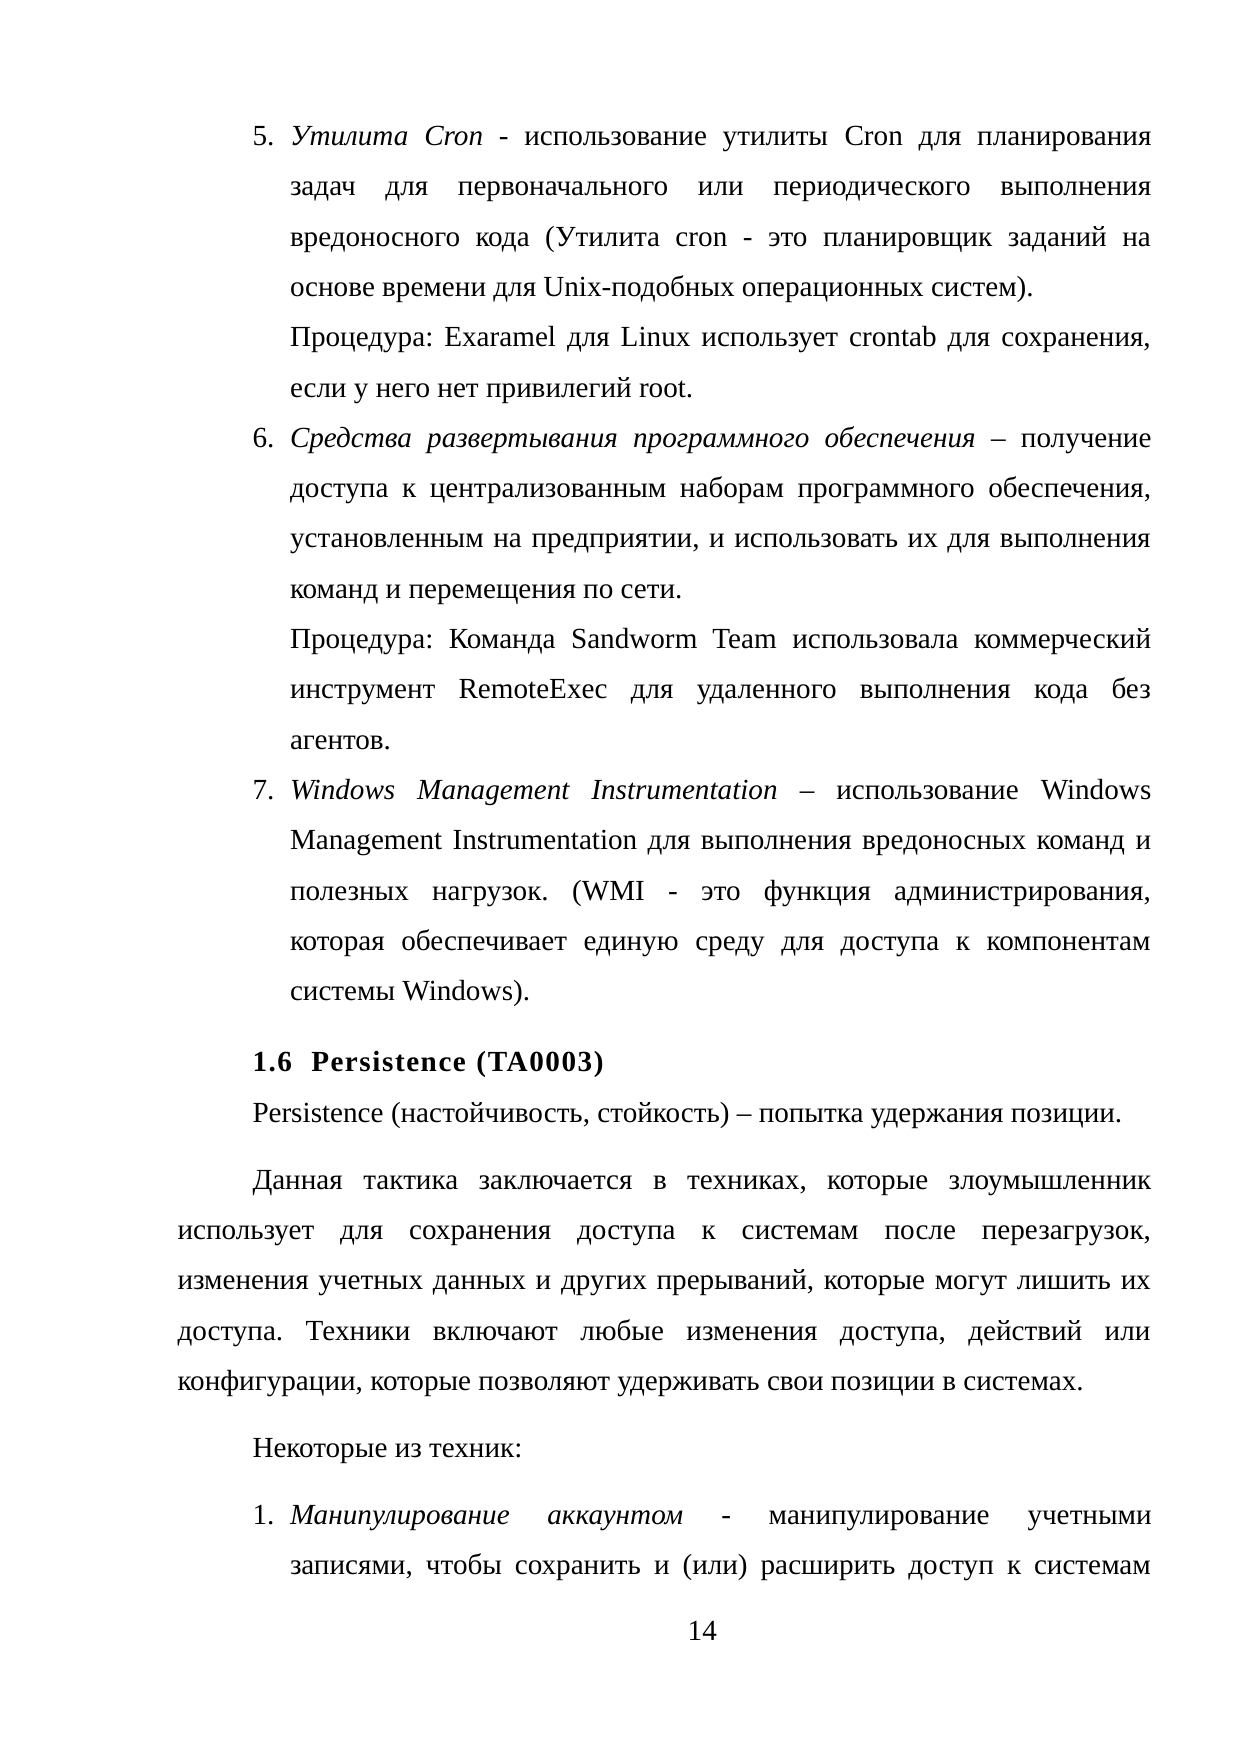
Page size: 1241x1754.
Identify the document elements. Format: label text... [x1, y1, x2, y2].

list Утилита Cron - использование утилиты Cron для планирования задач для первоначального или периодического выполнения вредоносного кода (Утилита cron - это планировщик заданий на основе времени для Unix-подобных операционных систем). [252, 118, 1152, 303]
text Данная тактика заключается в техниках, которые злоумышленник использует для сохранения доступа к системам после перезагрузок, изменения учетных данных и других прерываний, которые могут лишить их доступа. Техники включают любые изменения доступа, действий или конфигурации, которые позволяют удерживать свои позиции в системах. [177, 1162, 1152, 1397]
list Windows Management Instrumentation – использование Windows Management Instrumentation для выполнения вредоносных команд и полезных нагрузок. (WMI - это функция администрирования, которая обеспечивает единую среду для доступа к компонентам системы Windows). [252, 772, 1152, 1007]
list Процедура: Exaramel для Linux использует crontab для сохранения, если у него нет привилегий root. [290, 319, 1152, 403]
subtitle 1.6 Persistence (TA0003) [177, 1044, 1152, 1078]
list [252, 1497, 1152, 1581]
text Некоторые из техник: [177, 1430, 1152, 1464]
list Процедура: Команда Sandworm Team использовала коммерческий инструмент RemoteExec для удаленного выполнения кода без агентов. [290, 621, 1152, 755]
text Persistence (настойчивость, стойкость) – попытка удержания позиции. [177, 1095, 1152, 1128]
list Средства развертывания программного обеспечения – получение доступа к централизованным наборам программного обеспечения, установленным на предприятии, и использовать их для выполнения команд и перемещения по сети. [252, 420, 1152, 604]
